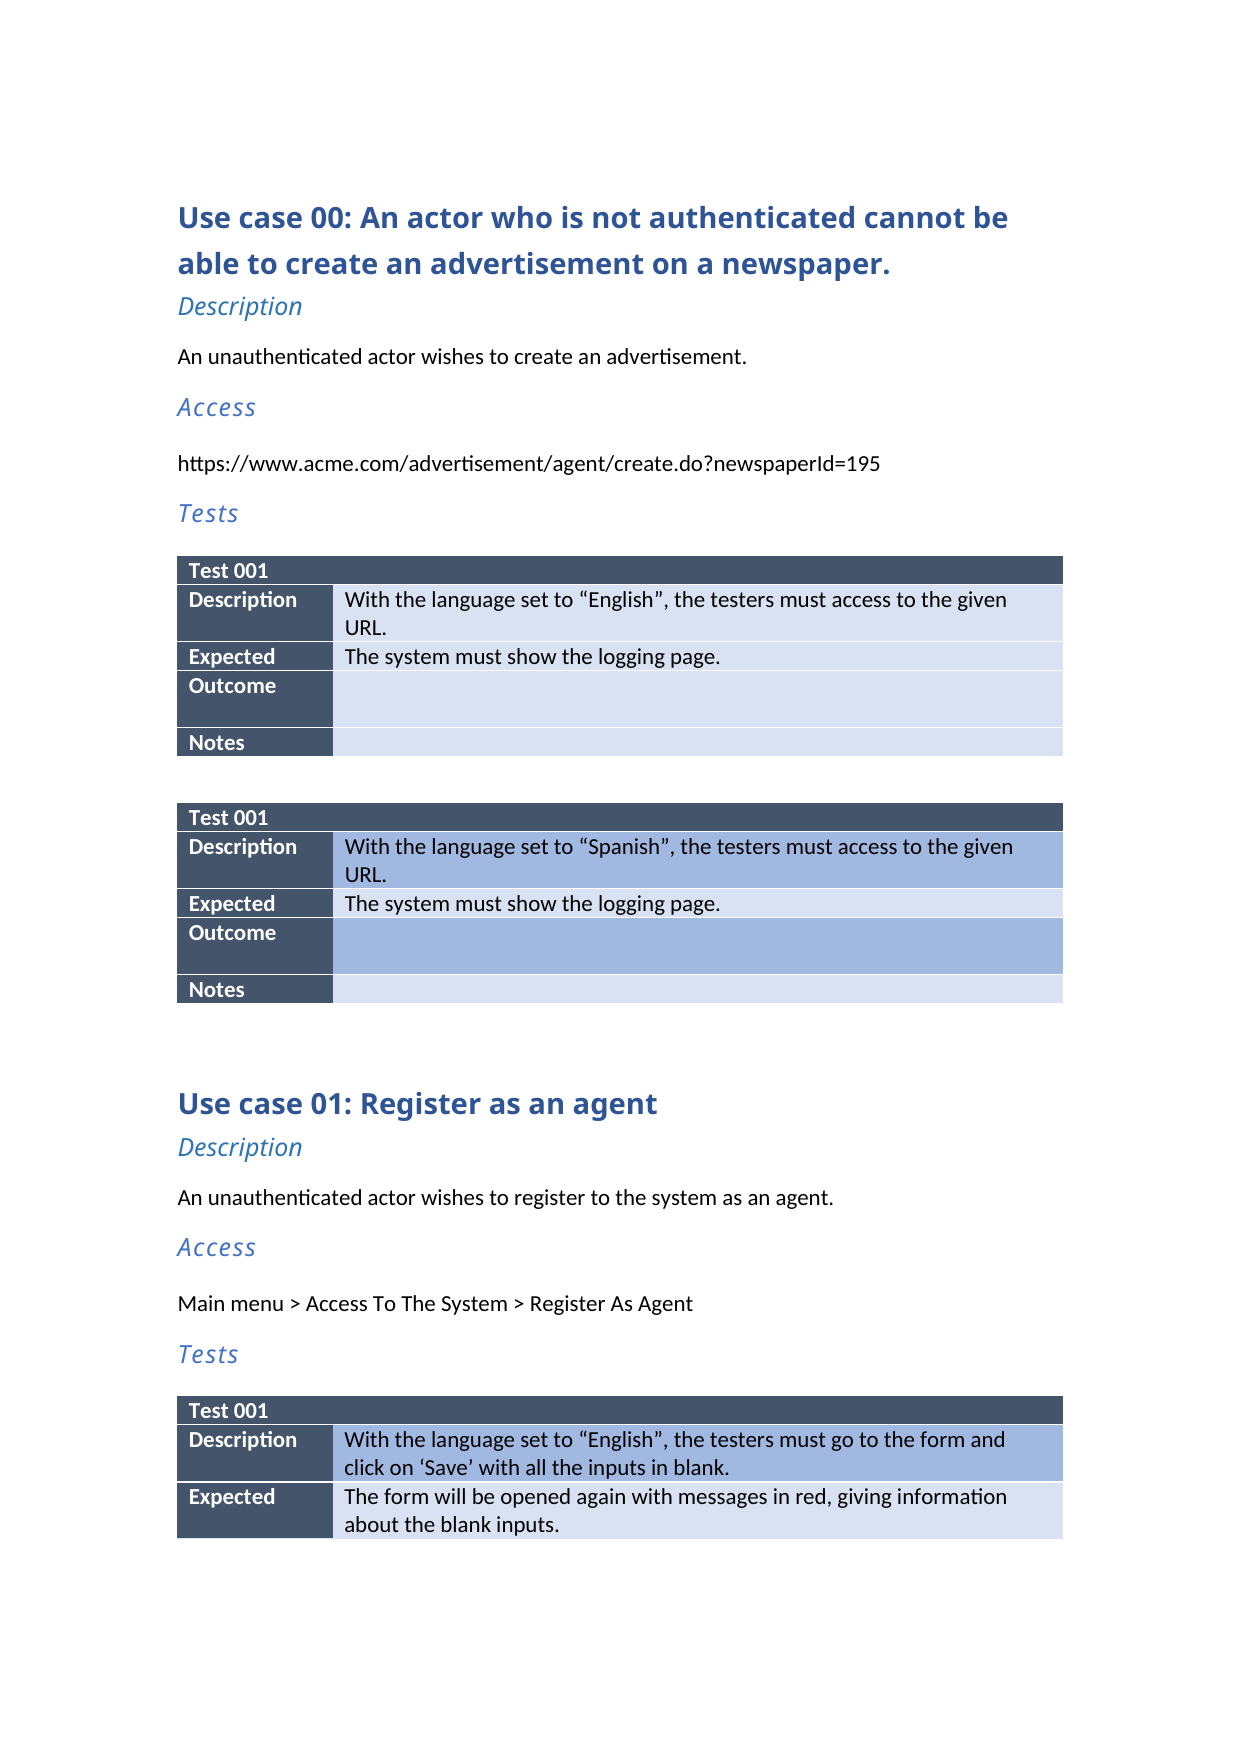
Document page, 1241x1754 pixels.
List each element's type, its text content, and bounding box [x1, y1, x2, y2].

table_cell The system must show the logging page. [333, 889, 1063, 917]
subtitle Tests [177, 496, 1063, 530]
table_cell Description [177, 1425, 333, 1481]
table_cell [333, 671, 1063, 727]
table_cell The form will be opened again with messages in red, giving information about the blank inputs. [333, 1483, 1063, 1538]
text Description [177, 289, 1063, 323]
text Description [177, 1129, 1063, 1163]
table_cell Expected [177, 889, 333, 917]
subtitle Use case 00: An actor who is not authenticated cannot be able to create an advertisement on a newspaper. [177, 198, 1063, 283]
table_cell With the language set to “Spanish”, the testers must access to the given URL. [333, 832, 1063, 888]
table_cell Notes [177, 728, 333, 756]
table_cell The system must show the logging page. [333, 642, 1063, 670]
subtitle Use case 01: Register as an agent [177, 1083, 1063, 1123]
table_cell Outcome [177, 918, 333, 974]
table_cell Expected [177, 642, 333, 670]
table_header Test 001 [177, 803, 1063, 831]
table_cell [333, 975, 1063, 1003]
text An unauthenticated actor wishes to create an advertisement. [177, 342, 1063, 370]
table_cell [333, 918, 1063, 974]
table_cell Outcome [177, 671, 333, 727]
table_cell Description [177, 832, 333, 888]
table_header Test 001 [177, 556, 1063, 584]
table_cell Description [177, 585, 333, 641]
subtitle Access [177, 389, 1063, 423]
table_cell With the language set to “English”, the testers must access to the given URL. [333, 585, 1063, 641]
table_cell Notes [177, 975, 333, 1003]
text Main menu > Access To The System > Register As Agent [177, 1289, 1063, 1317]
subtitle Access [177, 1229, 1063, 1263]
table_cell With the language set to “English”, the testers must go to the form and click on ‘Save’ with all the inputs in blank. [333, 1425, 1063, 1481]
table_cell Expected [177, 1483, 333, 1538]
text https://www.acme.com/advertisement/agent/create.do?newspaperId=195 [177, 449, 1063, 477]
table_header Test 001 [177, 1396, 1063, 1424]
table_cell [333, 728, 1063, 756]
text An unauthenticated actor wishes to register to the system as an agent. [177, 1183, 1063, 1211]
subtitle Tests [177, 1336, 1063, 1370]
